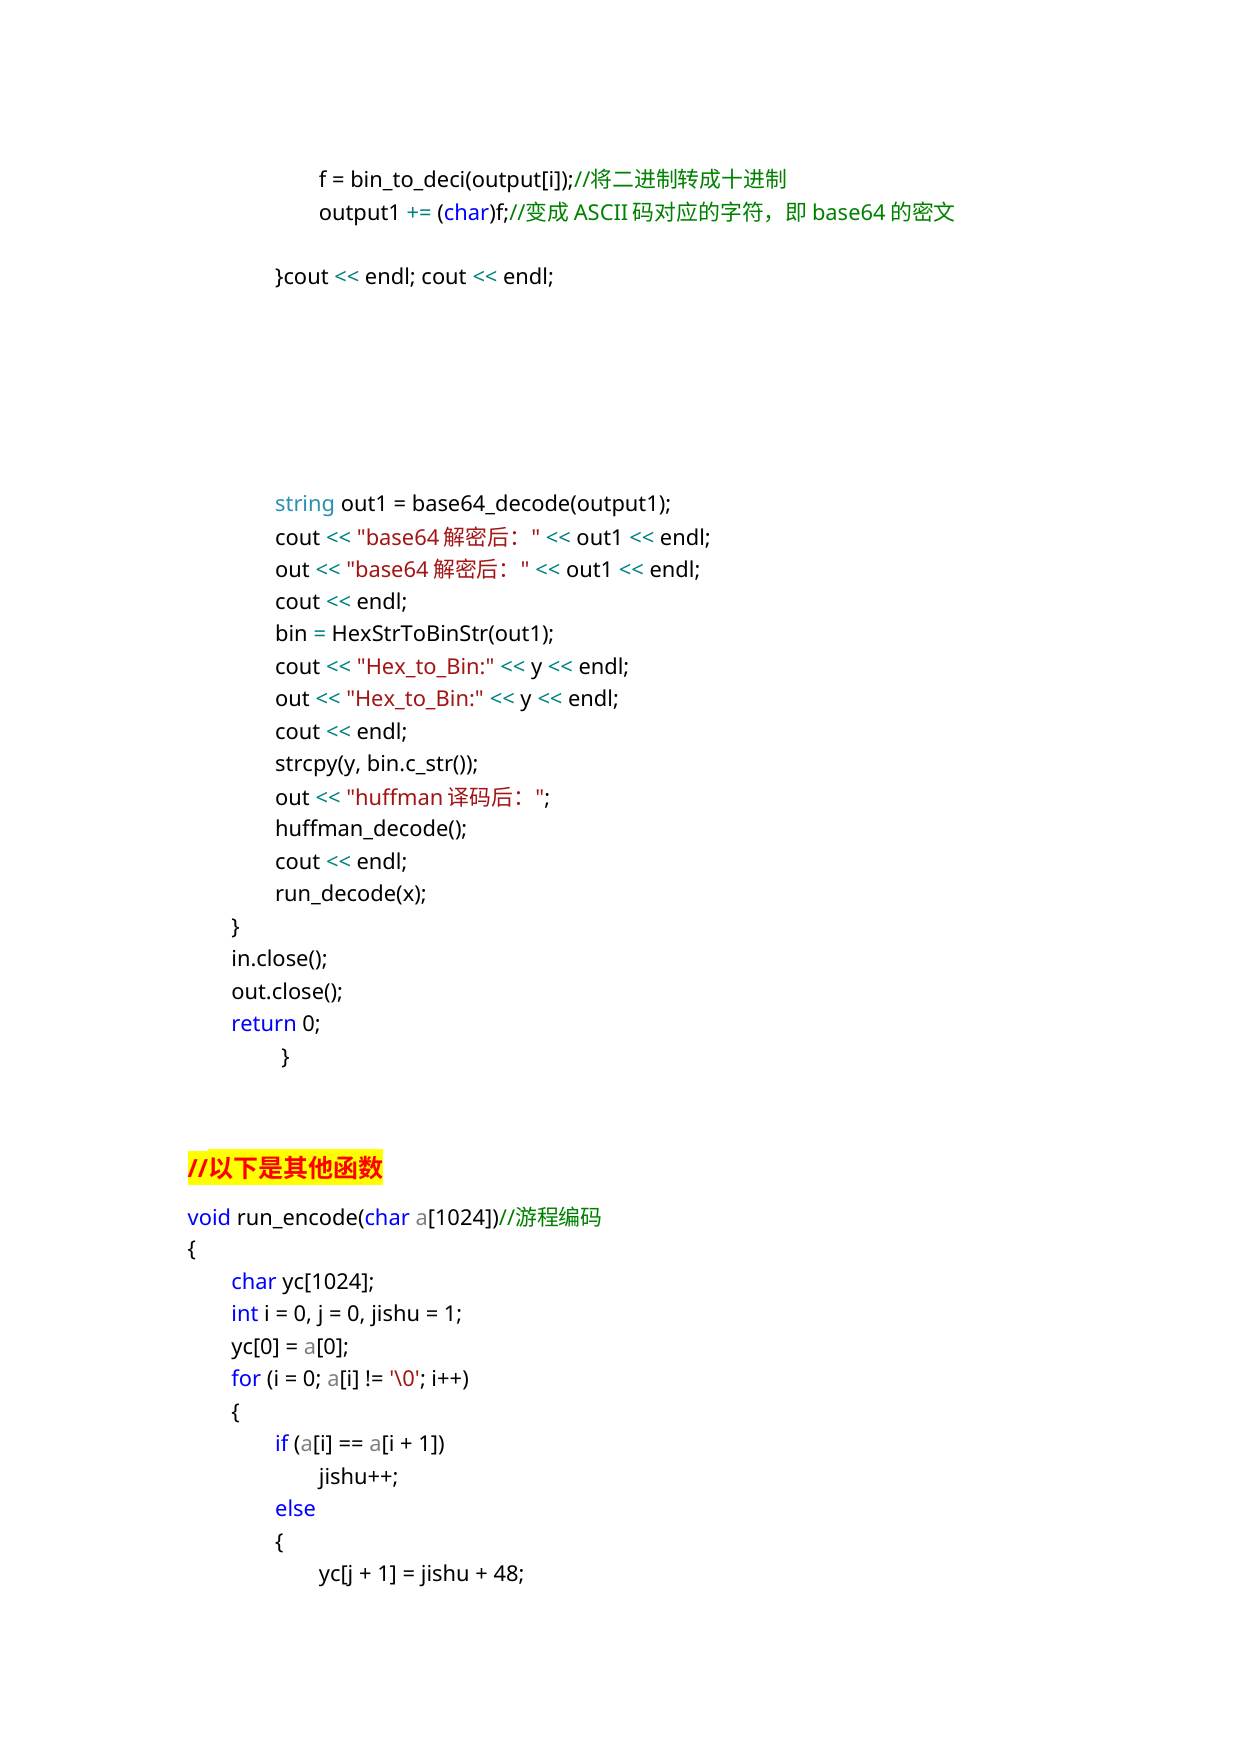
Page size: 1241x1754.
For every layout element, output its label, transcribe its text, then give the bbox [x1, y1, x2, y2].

text run_decode(x); [187, 877, 1053, 909]
text jishu++; [187, 1459, 1053, 1492]
text { [187, 1394, 1053, 1427]
text out << "base64解密后：" << out1 << endl; [187, 552, 1053, 584]
text } [187, 909, 1053, 942]
text cout << endl; [187, 844, 1053, 877]
text huffman_decode(); [187, 812, 1053, 844]
text int i = 0, j = 0, jishu = 1; [187, 1297, 1053, 1329]
list } [281, 1039, 1053, 1072]
text //以下是其他函数 [187, 1134, 1053, 1199]
text output1 += (char)f;//变成ASCII码对应的字符，即base64的密文 [187, 194, 1053, 227]
text cout << endl; [187, 714, 1053, 747]
text else [187, 1492, 1053, 1524]
text char yc[1024]; [187, 1264, 1053, 1297]
text f = bin_to_deci(output[i]);//将二进制转成十进制 [187, 162, 1053, 194]
text bin = HexStrToBinStr(out1); [187, 617, 1053, 649]
text { [187, 1524, 1053, 1557]
text out << "Hex_to_Bin:" << y << endl; [187, 682, 1053, 714]
text strcpy(y, bin.c_str()); [187, 747, 1053, 779]
text for (i = 0; a[i] != '\0'; i++) [187, 1362, 1053, 1394]
text cout << "base64解密后：" << out1 << endl; [187, 519, 1053, 552]
text in.close(); [187, 942, 1053, 974]
text yc[j + 1] = jishu + 48; [187, 1557, 1053, 1589]
text { [187, 1232, 1053, 1264]
text out << "huffman译码后："; [187, 779, 1053, 812]
text cout << endl; [187, 584, 1053, 617]
text if (a[i] == a[i + 1]) [187, 1427, 1053, 1459]
text yc[0] = a[0]; [187, 1329, 1053, 1362]
text cout << "Hex_to_Bin:" << y << endl; [187, 649, 1053, 682]
text }cout << endl; cout << endl; [187, 259, 1053, 292]
text void run_encode(char a[1024])//游程编码 [187, 1199, 1053, 1232]
text out.close(); [187, 974, 1053, 1007]
text return 0; [187, 1007, 1053, 1039]
text string out1 = base64_decode(output1); [187, 487, 1053, 519]
